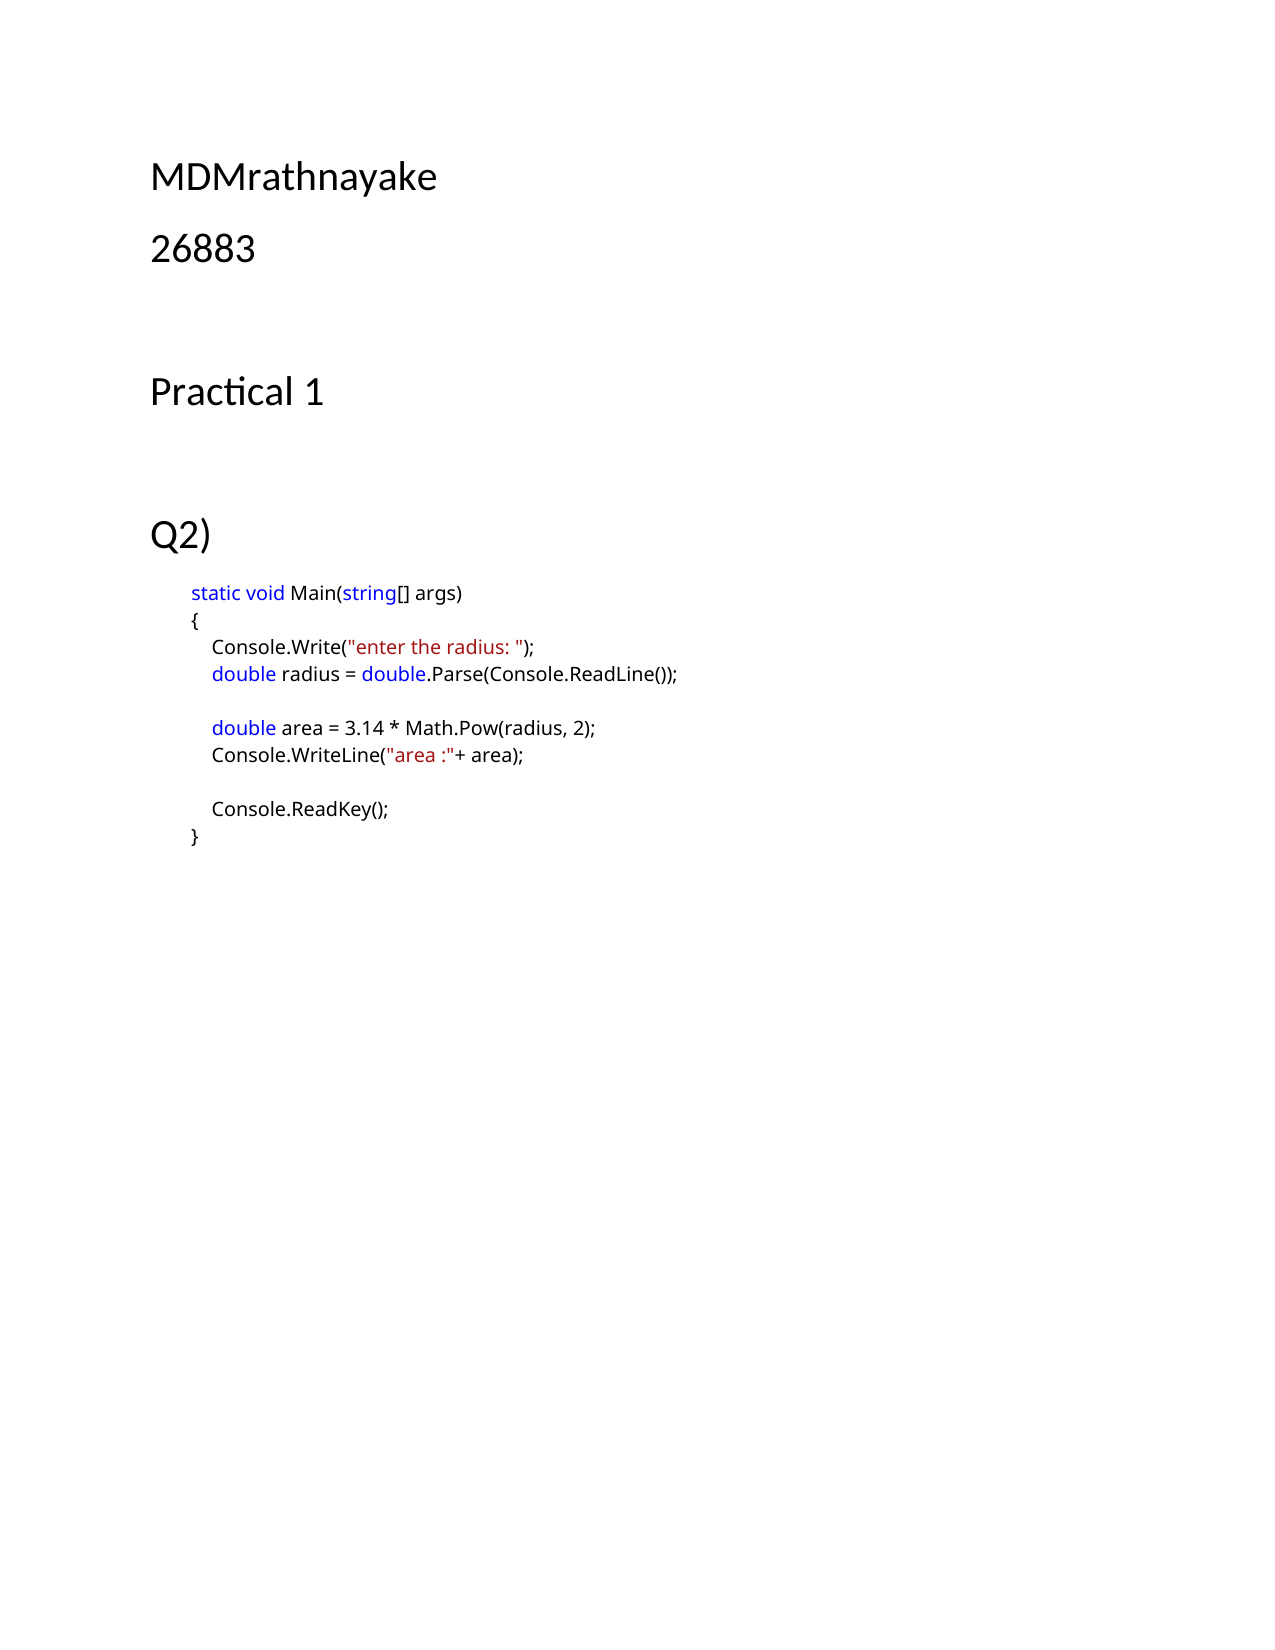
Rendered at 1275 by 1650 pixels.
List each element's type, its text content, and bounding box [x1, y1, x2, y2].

text static void Main(string[] args) [150, 579, 1125, 606]
text double area = 3.14 * Math.Pow(radius, 2); [150, 714, 1125, 741]
text Console.ReadKey(); [150, 795, 1125, 822]
text { [150, 606, 1125, 633]
text Console.Write("enter the radius: "); [150, 633, 1125, 660]
text 26883 [150, 222, 1125, 272]
text double radius = double.Parse(Console.ReadLine()); [150, 660, 1125, 687]
text Practical 1 [150, 365, 1125, 416]
text MDMrathnayake [150, 150, 1125, 201]
text } [150, 822, 1125, 849]
text Q2) [150, 508, 1125, 559]
text Console.WriteLine("area :"+ area); [150, 741, 1125, 768]
